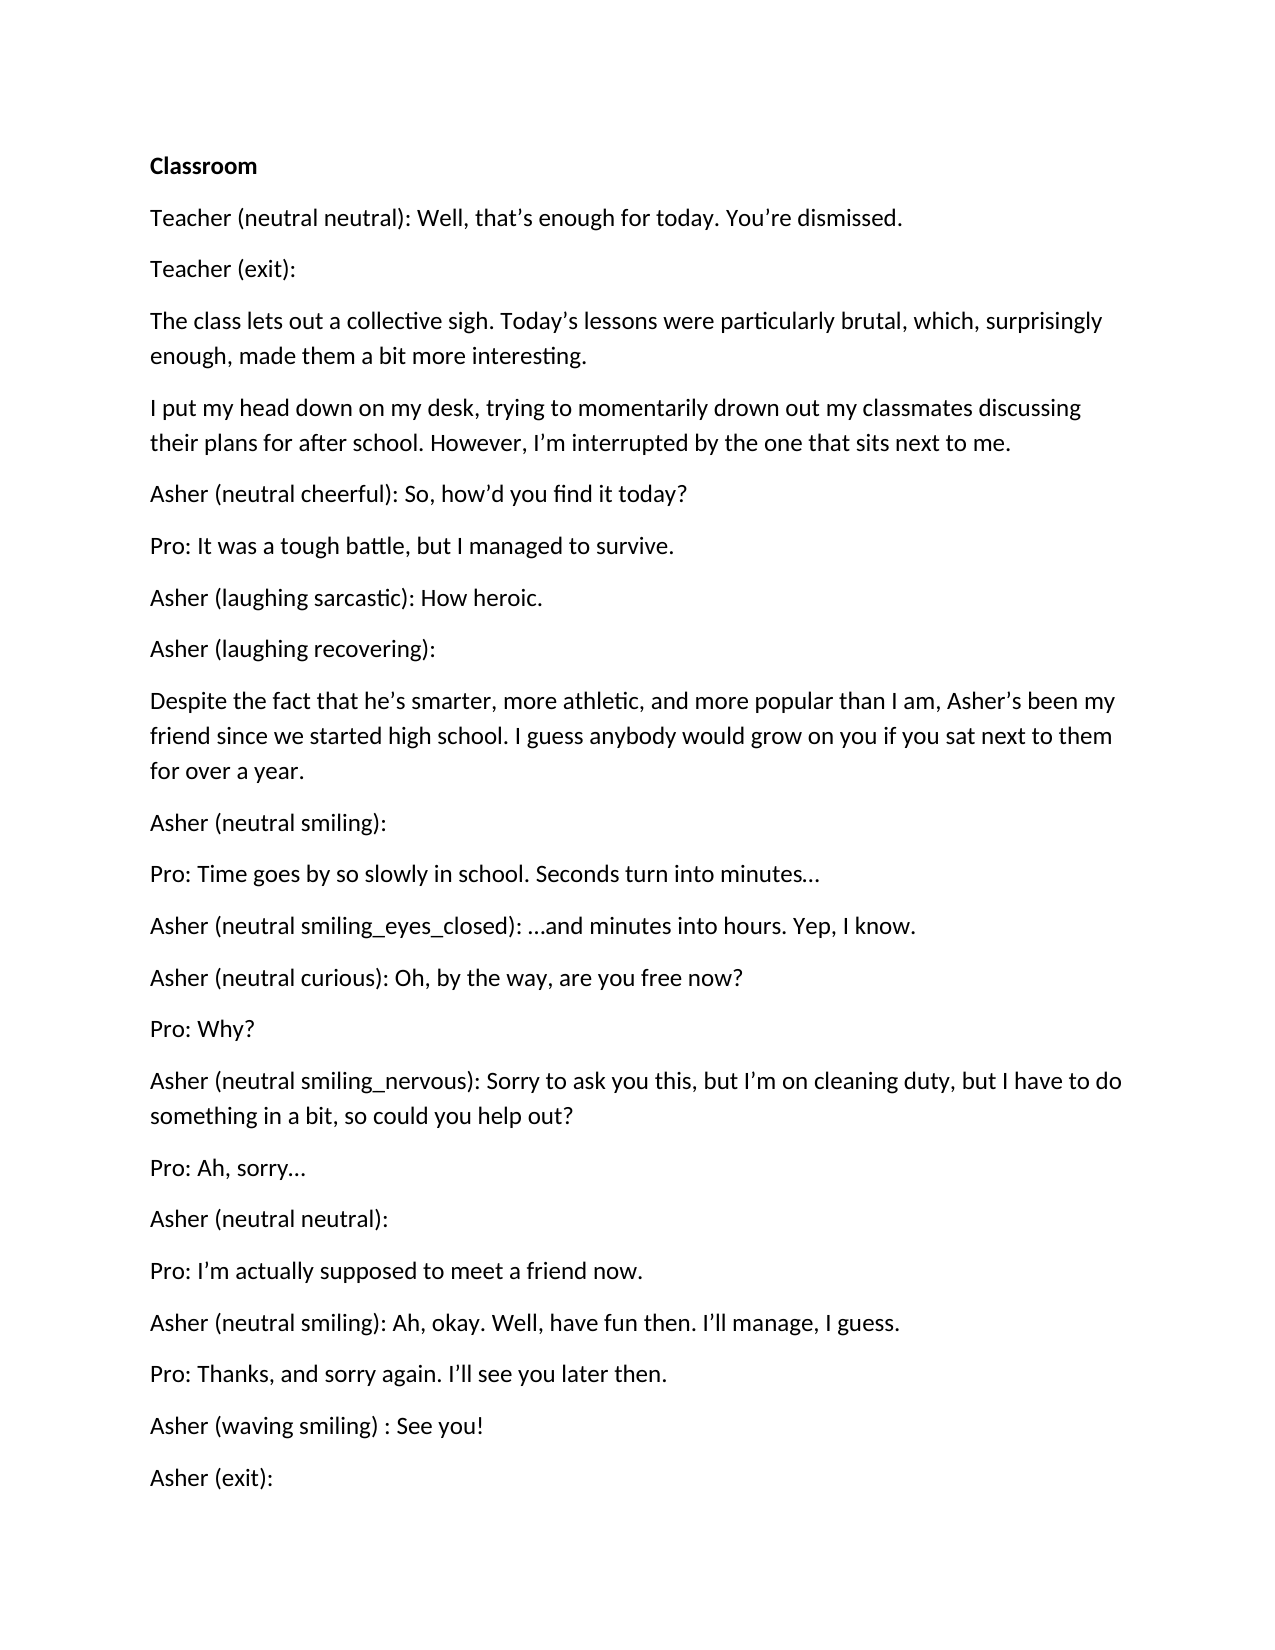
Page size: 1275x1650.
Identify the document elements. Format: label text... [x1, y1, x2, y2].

text Pro: Thanks, and sorry again. I’ll see you later then. [150, 1358, 1125, 1389]
text Despite the fact that he’s smarter, more athletic, and more popular than I am, Asher’s been my friend since we started high school. I guess anybody would grow on you if you sat next to them for over a year. [150, 685, 1125, 786]
text Asher (exit): [150, 1462, 1125, 1492]
text Asher (neutral cheerful): So, how’d you find it today? [150, 478, 1125, 509]
text Pro: I’m actually supposed to meet a friend now. [150, 1255, 1125, 1286]
text Pro: Ah, sorry… [150, 1152, 1125, 1182]
text Asher (neutral neutral): [150, 1203, 1125, 1234]
text Pro: Time goes by so slowly in school. Seconds turn into minutes… [150, 858, 1125, 889]
text Asher (neutral curious): Oh, by the way, are you free now? [150, 962, 1125, 992]
text Asher (neutral smiling_nervous): Sorry to ask you this, but I’m on cleaning duty, but I have to do something in a bit, so could you help out? [150, 1065, 1125, 1131]
text Asher (neutral smiling_eyes_closed): …and minutes into hours. Yep, I know. [150, 910, 1125, 941]
text The class lets out a collective sigh. Today’s lessons were particularly brutal, which, surprisingly enough, made them a bit more interesting. [150, 305, 1125, 371]
text Asher (neutral smiling): [150, 807, 1125, 837]
text Pro: It was a tough battle, but I managed to survive. [150, 530, 1125, 561]
text Teacher (exit): [150, 253, 1125, 284]
text Asher (neutral smiling): Ah, okay. Well, have fun then. I’ll manage, I guess. [150, 1307, 1125, 1337]
text Asher (laughing recovering): [150, 633, 1125, 664]
text Pro: Why? [150, 1013, 1125, 1044]
text Asher (waving smiling) : See you! [150, 1410, 1125, 1441]
text Teacher (neutral neutral): Well, that’s enough for today. You’re dismissed. [150, 202, 1125, 232]
text I put my head down on my desk, trying to momentarily drown out my classmates discussing their plans for after school. However, I’m interrupted by the one that sits next to me. [150, 392, 1125, 457]
text Classroom [150, 150, 1125, 181]
text Asher (laughing sarcastic): How heroic. [150, 582, 1125, 612]
